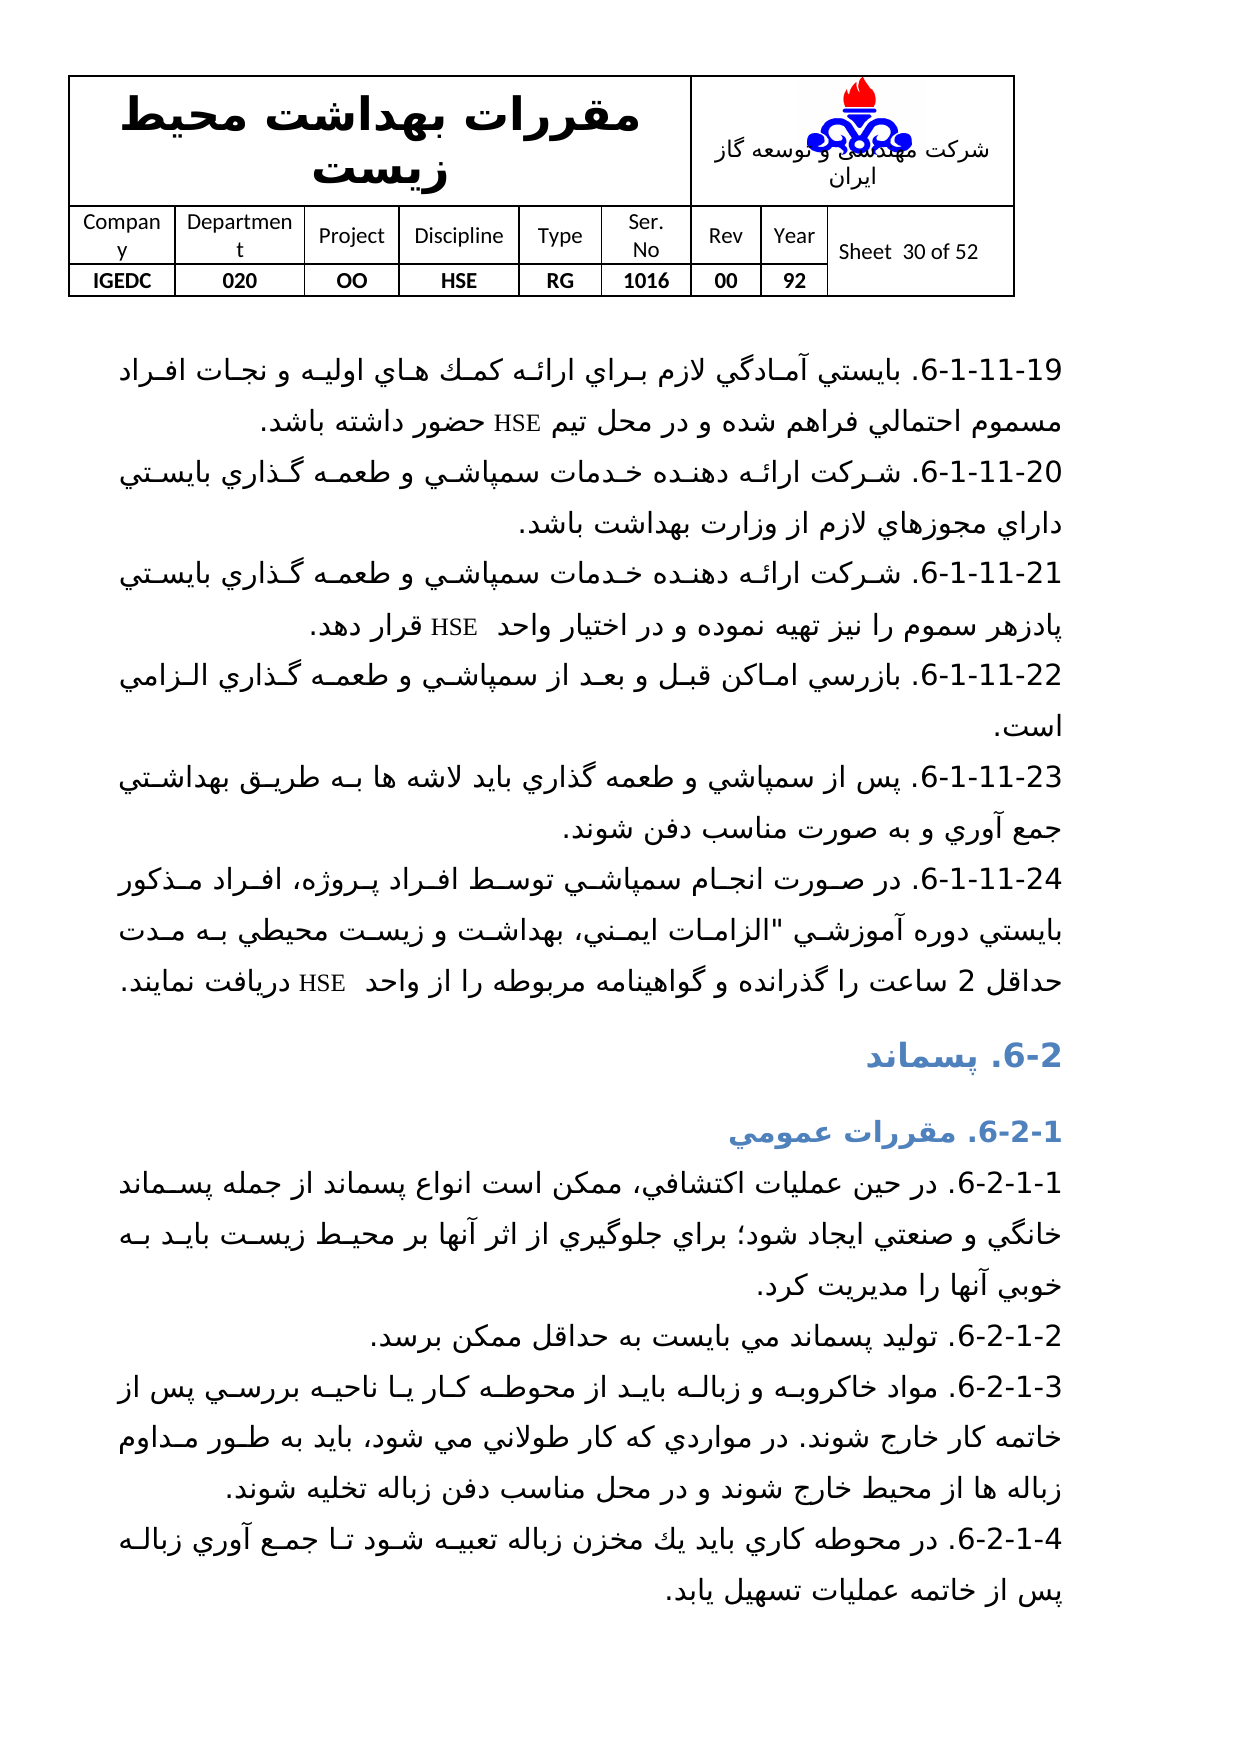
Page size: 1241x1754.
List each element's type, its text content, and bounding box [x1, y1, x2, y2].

text 6-1-11-21. شركت ارائه دهنده خدمات سمپاشي و طعمه گذاري بايستي پادزهر سموم را نيز تهيه نموده و در اختيار واحد HSE قرار دهد. [118, 557, 1063, 642]
text 6-1-11-22. بازرسي اماكن قبل و بعد از سمپاشي و طعمه گذاري الزامي است. [118, 659, 1063, 744]
picture [796, 77, 926, 155]
text 6-2-1-1. در حين عمليات اكتشافي، ممكن است انواع پسماند از جمله پسماند خانگي و صنعتي ايجاد شود؛ براي جلوگيري از اثر آنها بر محيط زيست بايد به خوبي آنها را مديريت كرد. [118, 1166, 1063, 1302]
text 6-1-11-23. پس از سمپاشي و طعمه گذاري بايد لاشه ها به طريق بهداشتي جمع آوري و به صورت مناسب دفن شوند. [118, 761, 1063, 846]
text 6-1-11-19. بايستي آمادگي لازم براي ارائه كمك هاي اوليه و نجات افراد مسموم احتمالي فراهم شده و در محل تيم HSE حضور داشته باشد. [118, 353, 1063, 438]
subtitle 6-2-1. مقررات عمومي [118, 1115, 1063, 1149]
subtitle 6-2. پسماند [118, 1036, 1063, 1075]
text 6-2-1-4. در محوطه كاري باید يك مخزن زباله تعبيه شود تا جمع آوري زباله پس از خاتمه عمليات تسهيل یابد. [118, 1523, 1063, 1608]
text 6-2-1-3. مواد خاكروبه و زباله بايد از محوطه كار يا ناحيه بررسي پس از خاتمه كار خارج شوند. در مواردي كه كار طولاني مي شود، بايد به طور مداوم زباله ها از محيط خارج شوند و در محل مناسب دفن زباله تخليه شوند. [118, 1370, 1063, 1506]
text 6-1-11-20. شركت ارائه دهنده خدمات سمپاشي و طعمه گذاري بايستي داراي مجوزهاي لازم از وزارت بهداشت باشد. [118, 455, 1063, 540]
text 6-1-11-24. در صورت انجام سمپاشي توسط افراد پروژه، افراد مذكور بايستي دوره آموزشي "الزامات ايمني، بهداشت و زيست محيطي به مدت حداقل 2 ساعت را گذرانده و گواهينامه مربوطه را از واحد HSE دريافت نمايند. [118, 862, 1063, 998]
text 6-2-1-2. توليد پسماند مي بايست به حداقل ممكن برسد. [118, 1319, 1063, 1353]
